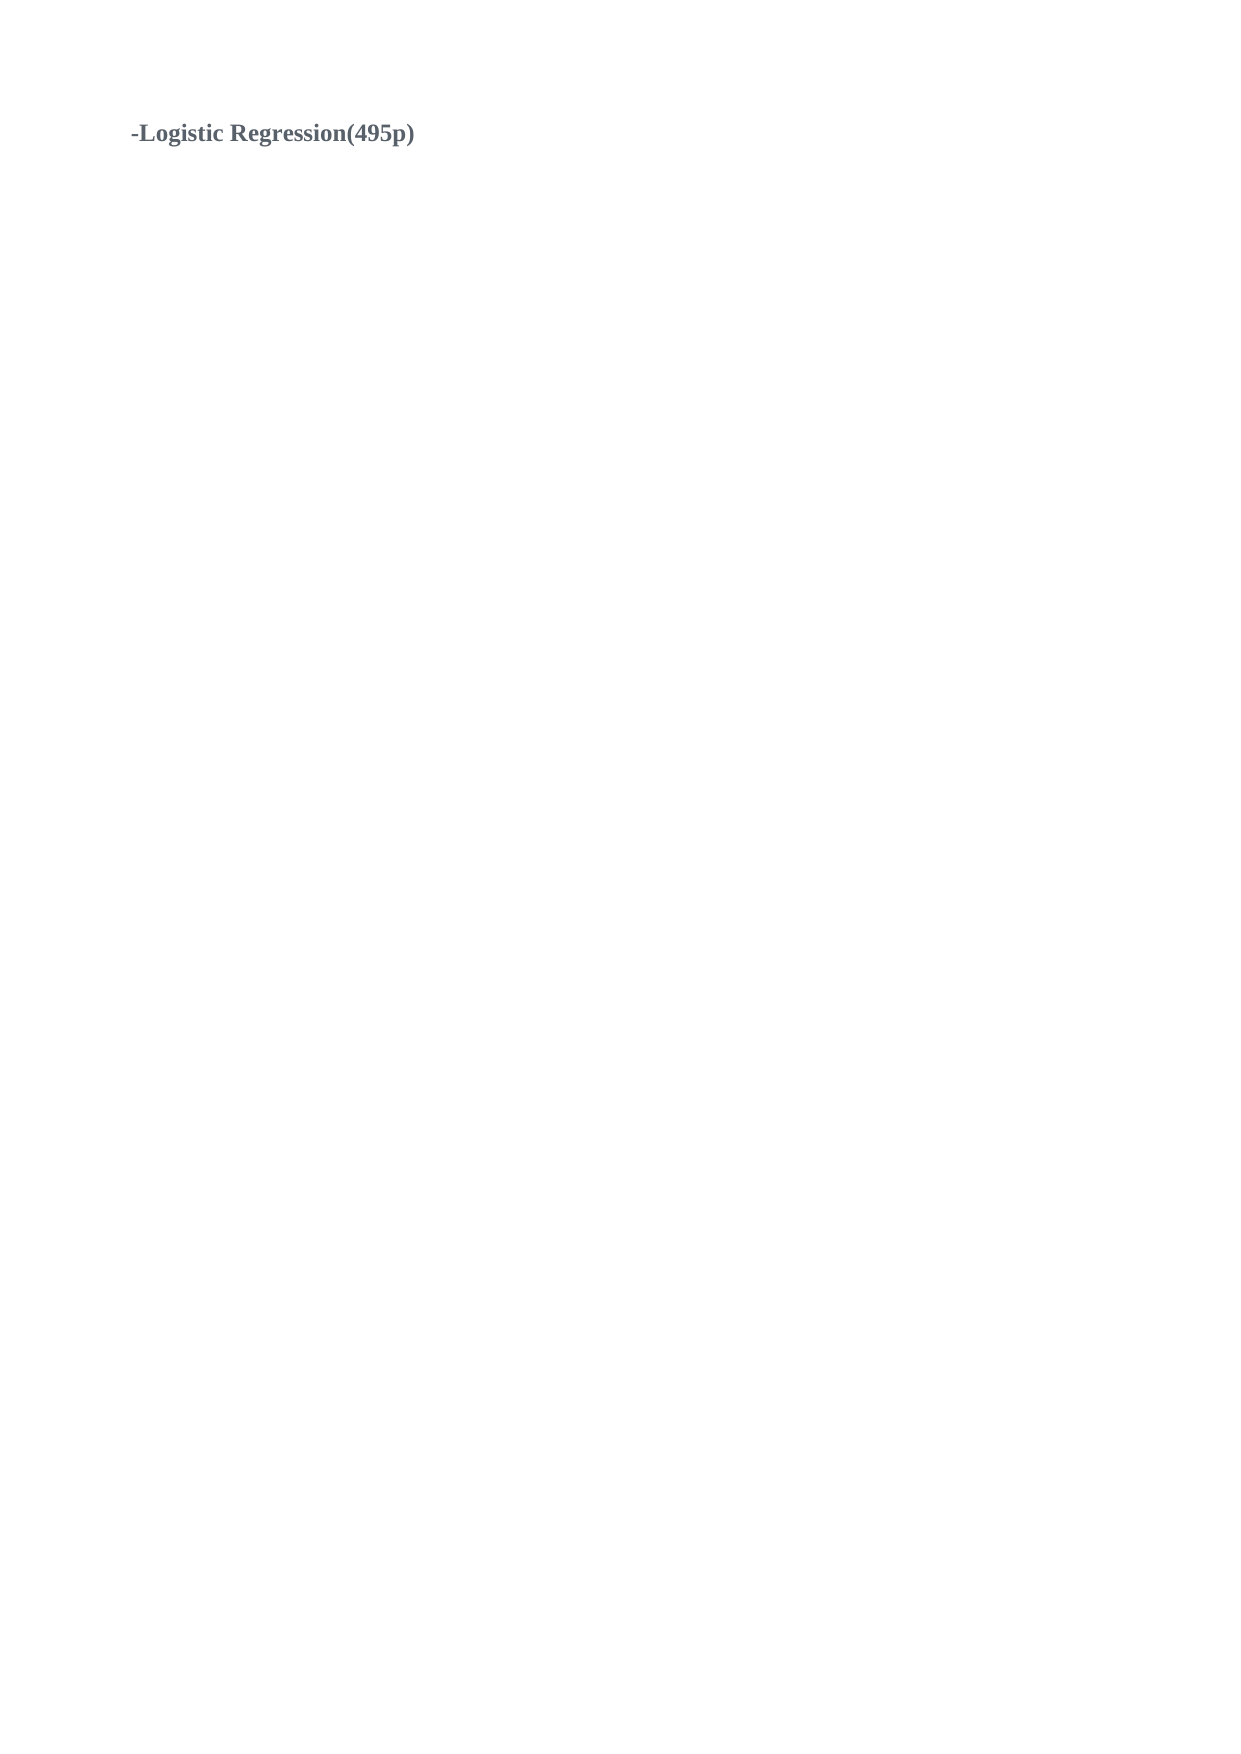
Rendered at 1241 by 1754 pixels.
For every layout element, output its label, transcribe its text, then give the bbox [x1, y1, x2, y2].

subtitle -Logistic Regression(495p) [118, 118, 1122, 147]
